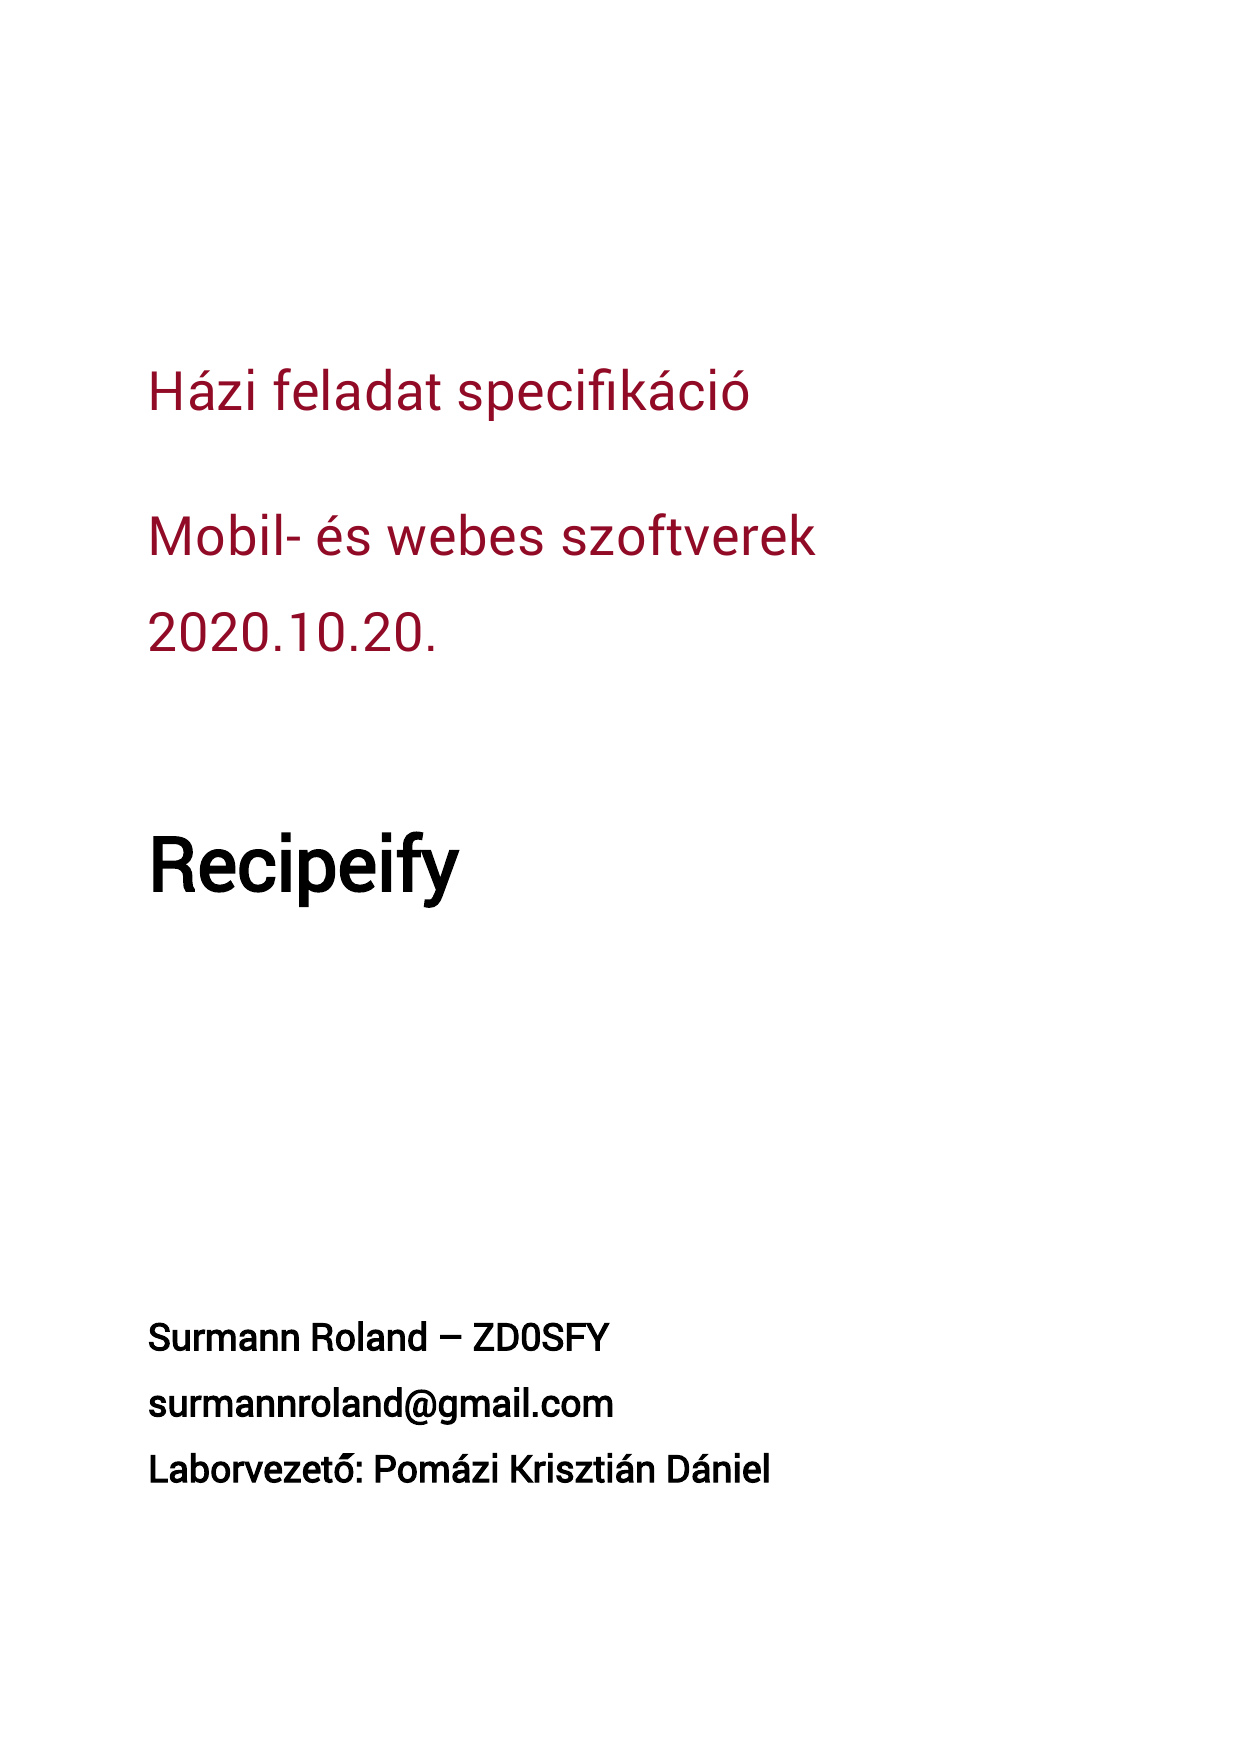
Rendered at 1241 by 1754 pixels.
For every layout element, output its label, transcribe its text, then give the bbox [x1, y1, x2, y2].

title Házi feladat specifikáció [148, 360, 1093, 424]
text Recipeify [148, 821, 1093, 909]
title 2020.10.20. [148, 601, 1093, 664]
title Mobil- és webes szoftverek [148, 505, 1093, 569]
text Surmann Roland – ZD0SFY [148, 1315, 1093, 1359]
text surmannroland@gmail.com [148, 1381, 1093, 1425]
text Laborvezető: Pomázi Krisztián Dániel [148, 1447, 1093, 1491]
